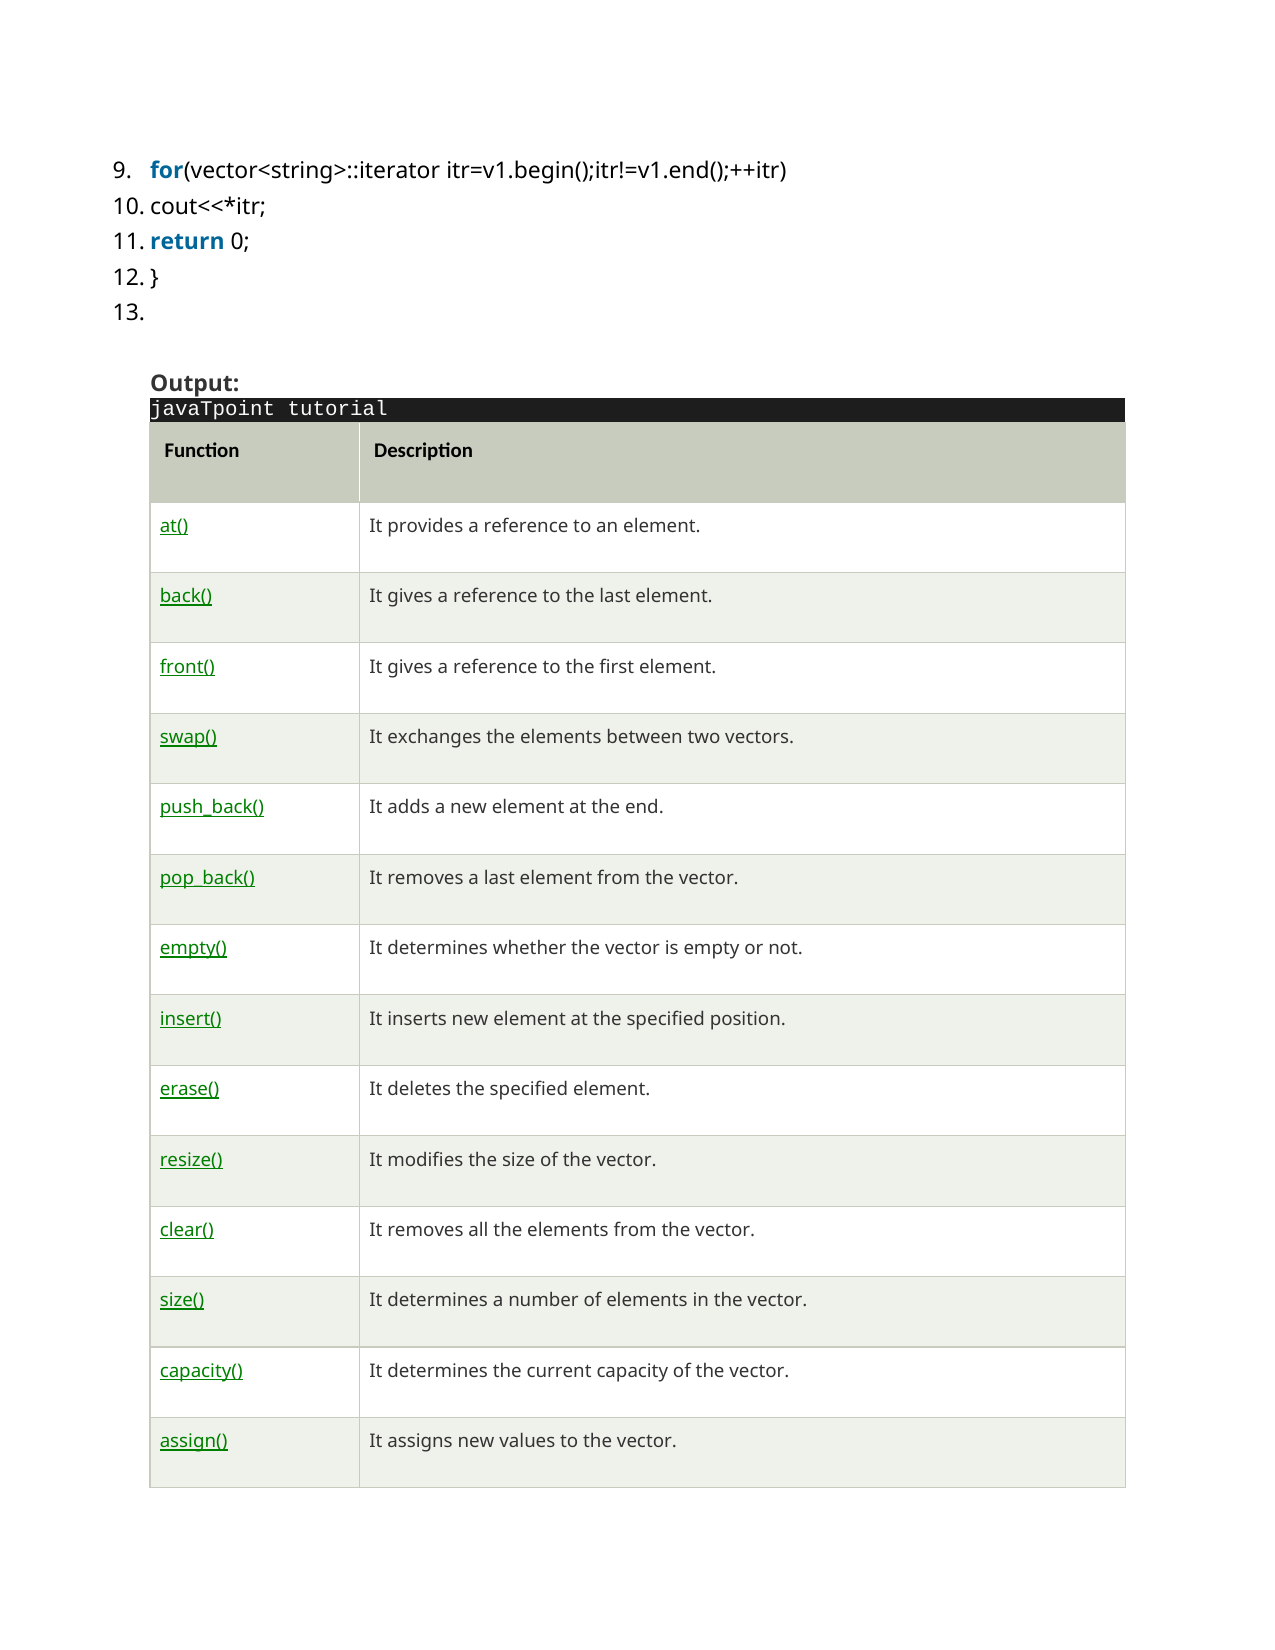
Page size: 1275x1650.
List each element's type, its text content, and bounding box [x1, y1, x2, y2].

table_cell assign() [151, 1418, 359, 1487]
list for(vector<string>::iterator itr=v1.begin();itr!=v1.end();++itr) [112, 150, 1125, 185]
text javaTpoint tutorial [150, 398, 1125, 422]
table_cell It determines whether the vector is empty or not. [360, 925, 1125, 994]
table_cell It modifies the size of the vector. [360, 1136, 1125, 1206]
table_cell capacity() [151, 1348, 359, 1417]
table_cell pop_back() [151, 855, 359, 924]
table_cell clear() [151, 1207, 359, 1276]
table_cell back() [151, 573, 359, 642]
table_cell empty() [151, 925, 359, 994]
table_cell It exchanges the elements between two vectors. [360, 714, 1125, 783]
table_cell It deletes the specified element. [360, 1066, 1125, 1135]
list } [112, 256, 1125, 292]
list return 0; [112, 221, 1125, 256]
table_header Function [151, 423, 359, 501]
table_cell front() [151, 643, 359, 713]
table_cell resize() [151, 1136, 359, 1206]
list cout<<*itr; [112, 185, 1125, 221]
table_cell swap() [151, 714, 359, 783]
table_cell erase() [151, 1066, 359, 1135]
table_cell It removes a last element from the vector. [360, 855, 1125, 924]
table_cell at() [151, 503, 359, 572]
table_cell It determines the current capacity of the vector. [360, 1348, 1125, 1417]
table_cell It removes all the elements from the vector. [360, 1207, 1125, 1276]
table_cell insert() [151, 995, 359, 1065]
table_cell It adds a new element at the end. [360, 784, 1125, 853]
table_cell It assigns new values to the vector. [360, 1418, 1125, 1487]
table_cell It inserts new element at the specified position. [360, 995, 1125, 1065]
table_cell It provides a reference to an element. [360, 503, 1125, 572]
text Output: [150, 362, 1125, 398]
table_header Description [360, 423, 1125, 501]
table_cell It gives a reference to the last element. [360, 573, 1125, 642]
table_cell size() [151, 1277, 359, 1346]
table_cell It determines a number of elements in the vector. [360, 1277, 1125, 1346]
table_cell It gives a reference to the first element. [360, 643, 1125, 713]
table_cell push_back() [151, 784, 359, 853]
